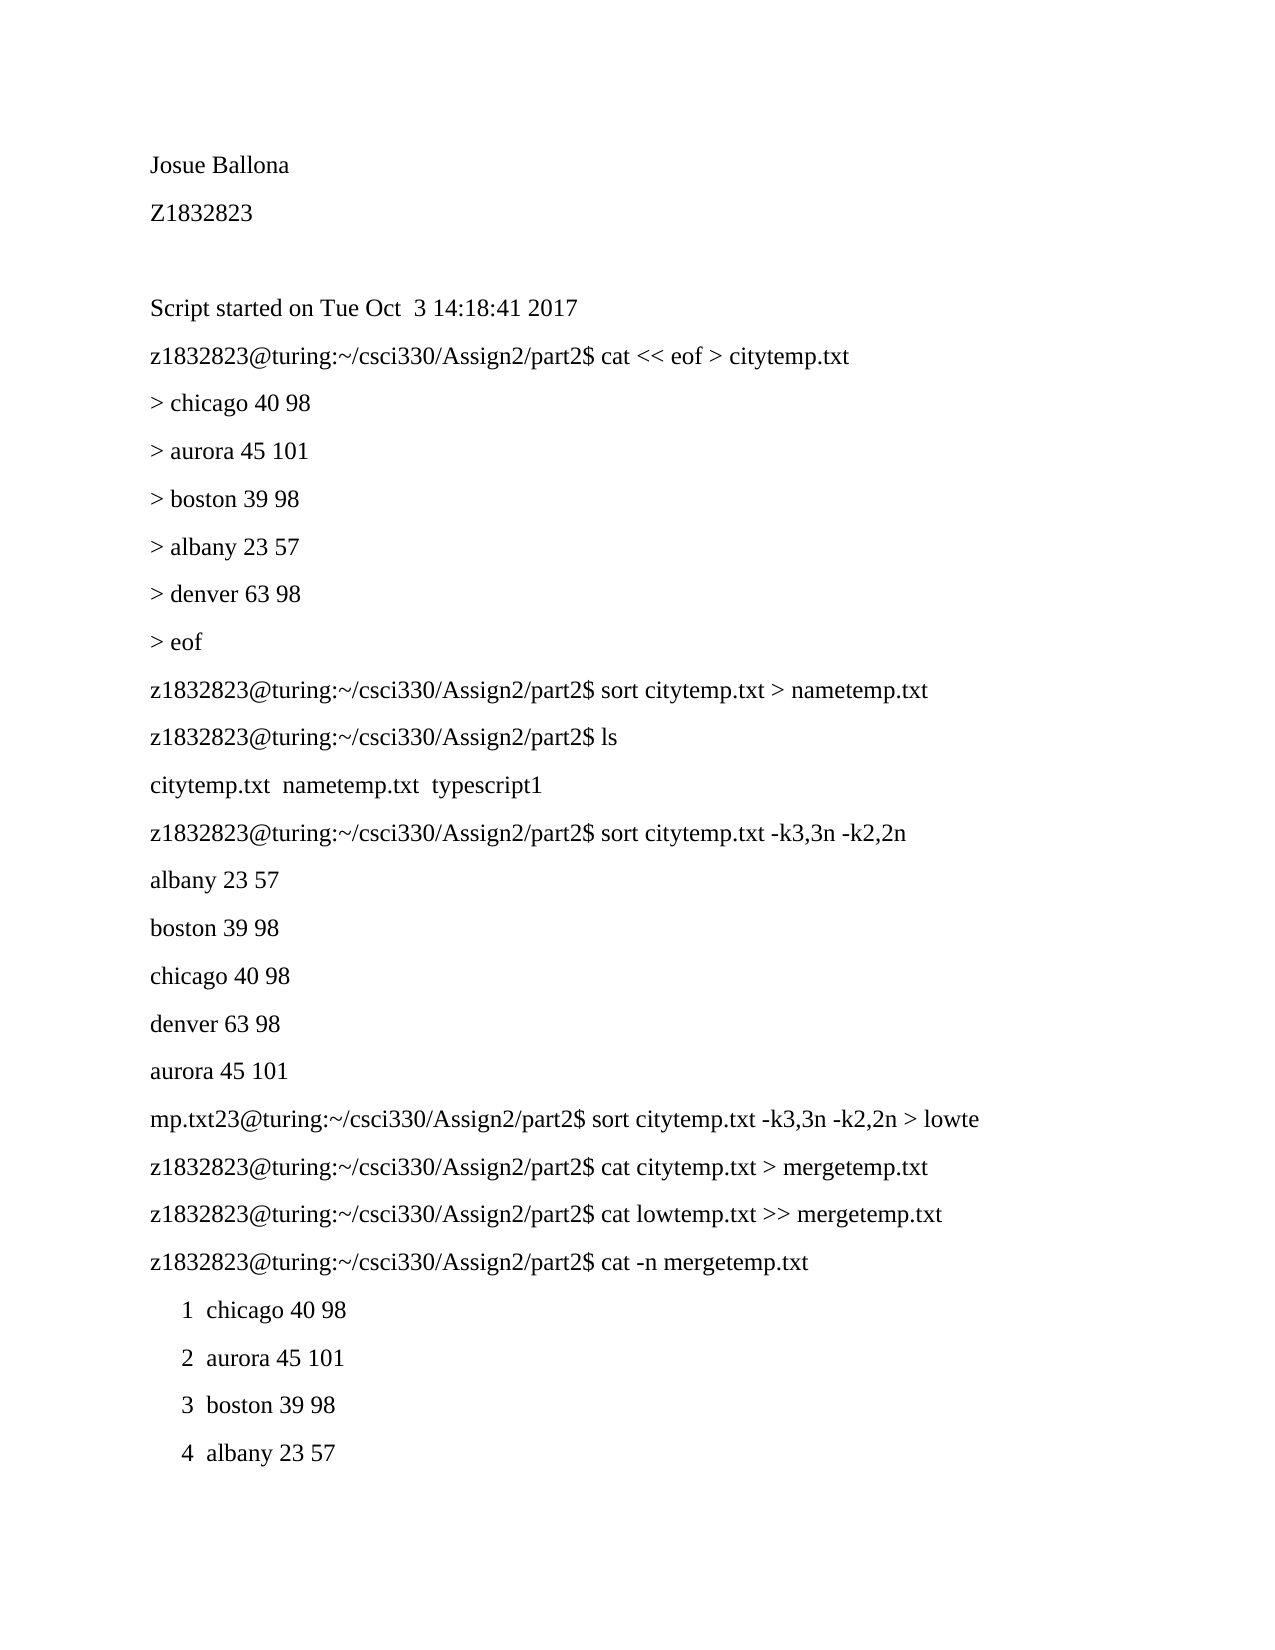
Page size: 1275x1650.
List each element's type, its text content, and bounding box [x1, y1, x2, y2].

text z1832823@turing:~/csci330/Assign2/part2$ sort citytemp.txt > nametemp.txt [150, 675, 1125, 703]
text boston 39 98 [150, 913, 1125, 942]
text citytemp.txt nametemp.txt typescript1 [150, 770, 1125, 799]
text z1832823@turing:~/csci330/Assign2/part2$ cat citytemp.txt > mergetemp.txt [150, 1152, 1125, 1181]
text z1832823@turing:~/csci330/Assign2/part2$ ls [150, 722, 1125, 751]
text > chicago 40 98 [150, 388, 1125, 417]
text z1832823@turing:~/csci330/Assign2/part2$ cat << eof > citytemp.txt [150, 341, 1125, 369]
text mp.txt23@turing:~/csci330/Assign2/part2$ sort citytemp.txt -k3,3n -k2,2n > lowte [150, 1104, 1125, 1133]
text > eof [150, 627, 1125, 656]
text > boston 39 98 [150, 484, 1125, 513]
text 3 boston 39 98 [150, 1390, 1125, 1419]
text 4 albany 23 57 [150, 1438, 1125, 1467]
text albany 23 57 [150, 866, 1125, 894]
text > aurora 45 101 [150, 436, 1125, 465]
text Script started on Tue Oct 3 14:18:41 2017 [150, 293, 1125, 322]
text aurora 45 101 [150, 1056, 1125, 1085]
text z1832823@turing:~/csci330/Assign2/part2$ cat lowtemp.txt >> mergetemp.txt [150, 1199, 1125, 1228]
text denver 63 98 [150, 1009, 1125, 1037]
text Z1832823 [150, 198, 1125, 226]
text > albany 23 57 [150, 532, 1125, 560]
text > denver 63 98 [150, 579, 1125, 608]
text z1832823@turing:~/csci330/Assign2/part2$ cat -n mergetemp.txt [150, 1247, 1125, 1276]
text 2 aurora 45 101 [150, 1343, 1125, 1371]
text chicago 40 98 [150, 961, 1125, 990]
text z1832823@turing:~/csci330/Assign2/part2$ sort citytemp.txt -k3,3n -k2,2n [150, 818, 1125, 847]
text 1 chicago 40 98 [150, 1295, 1125, 1324]
text Josue Ballona [150, 150, 1125, 179]
